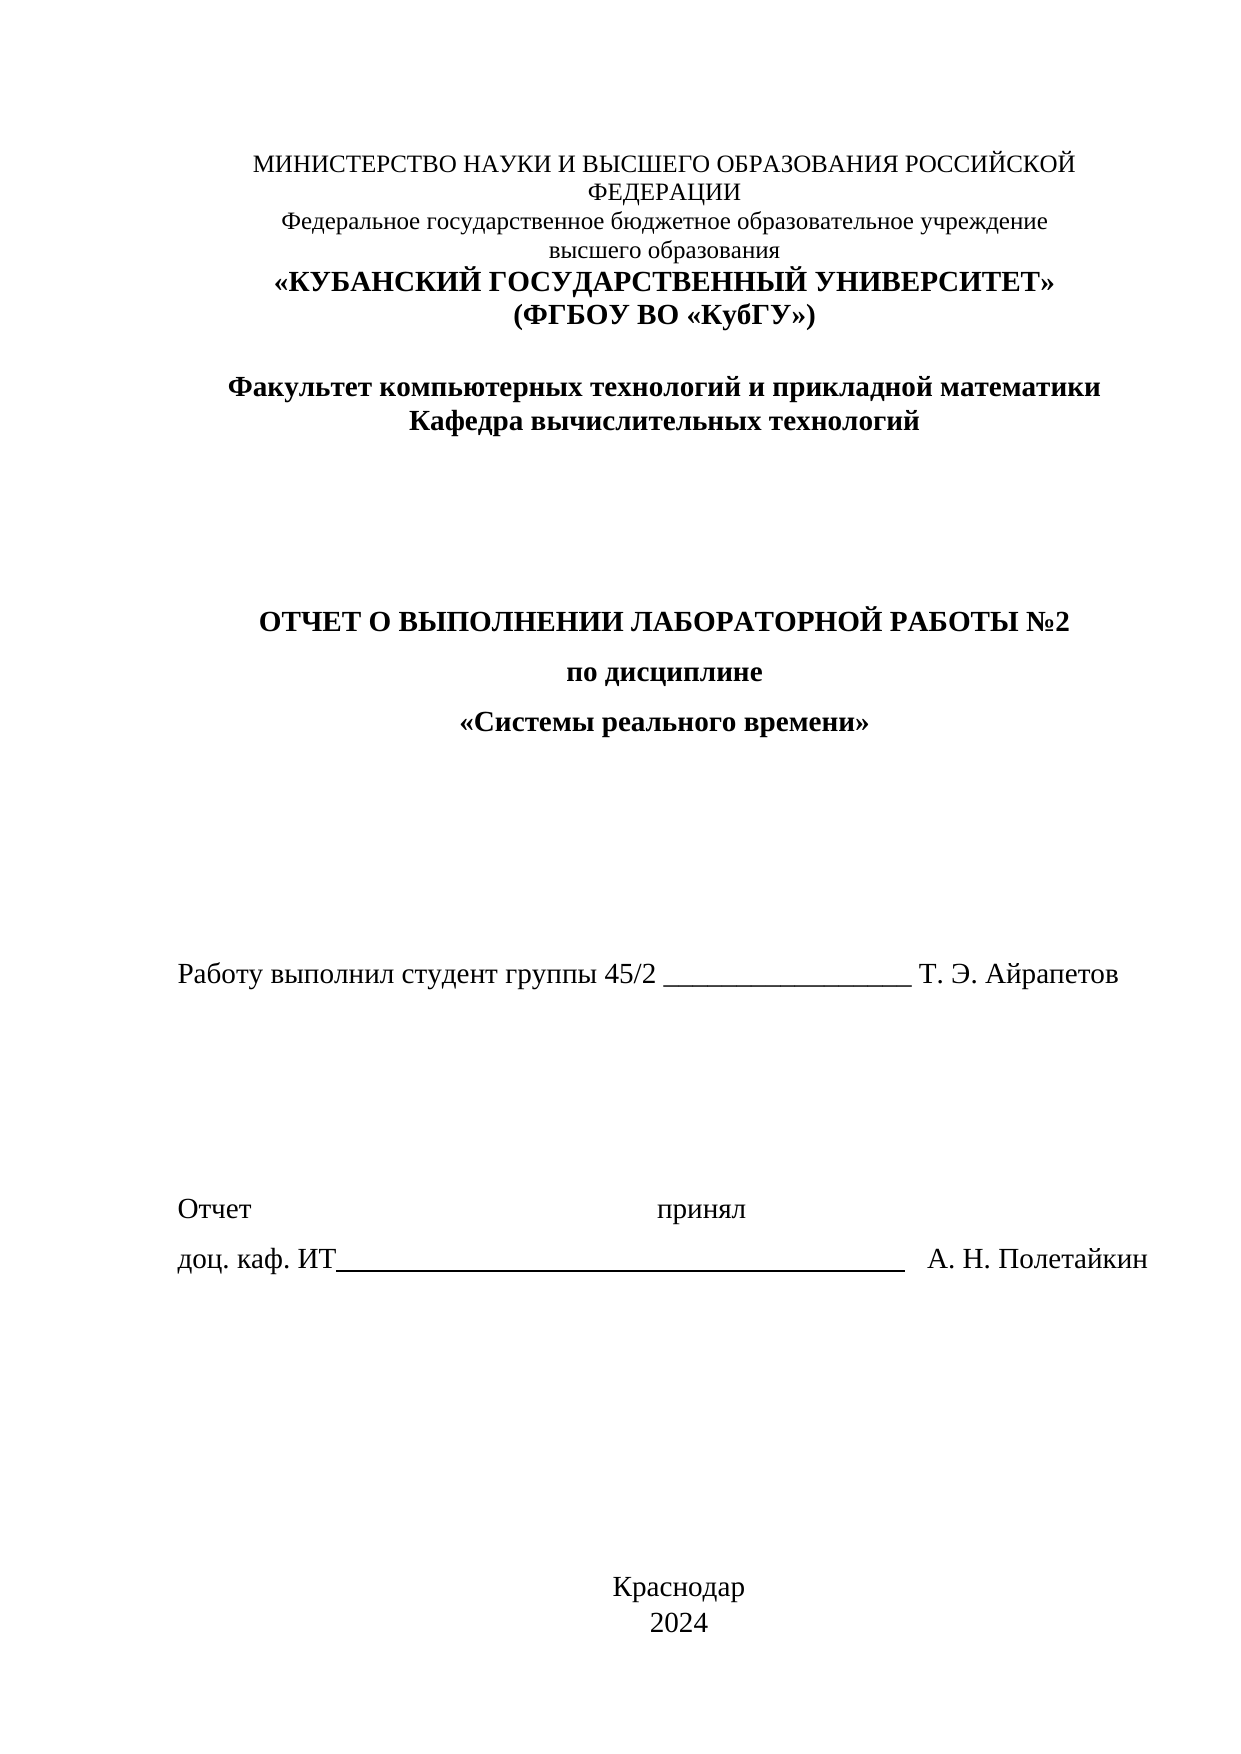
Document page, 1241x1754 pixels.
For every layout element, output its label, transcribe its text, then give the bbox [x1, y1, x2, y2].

text Федеральное государственное бюджетное образовательное учреждение [177, 206, 1152, 235]
text по дисциплине «Системы реального времени» [177, 654, 1152, 738]
text (ФГБОУ ВО «КубГУ») [177, 297, 1152, 331]
text «КУБАНСКИЙ ГОСУДАРСТВЕННЫЙ УНИВЕРСИТЕТ» [177, 264, 1152, 297]
text Факультет компьютерных технологий и прикладной математики [177, 369, 1152, 403]
text высшего образования [177, 235, 1152, 264]
text Работу выполнил студент группы 45/2 _________________ Т. Э. Айрапетов [177, 956, 1152, 989]
text Министерство науки и высшего образования Российской Федерации [177, 149, 1152, 206]
text Кафедра вычислительных технологий [177, 403, 1152, 436]
text Отчет принял доц. каф. ИТ А. Н. Полетайкин [177, 1191, 1152, 1275]
text ОТЧЕТ О ВЫПОЛНЕНИИ ЛАБОРАТОРНОЙ РАБОТЫ №2 [177, 604, 1152, 637]
